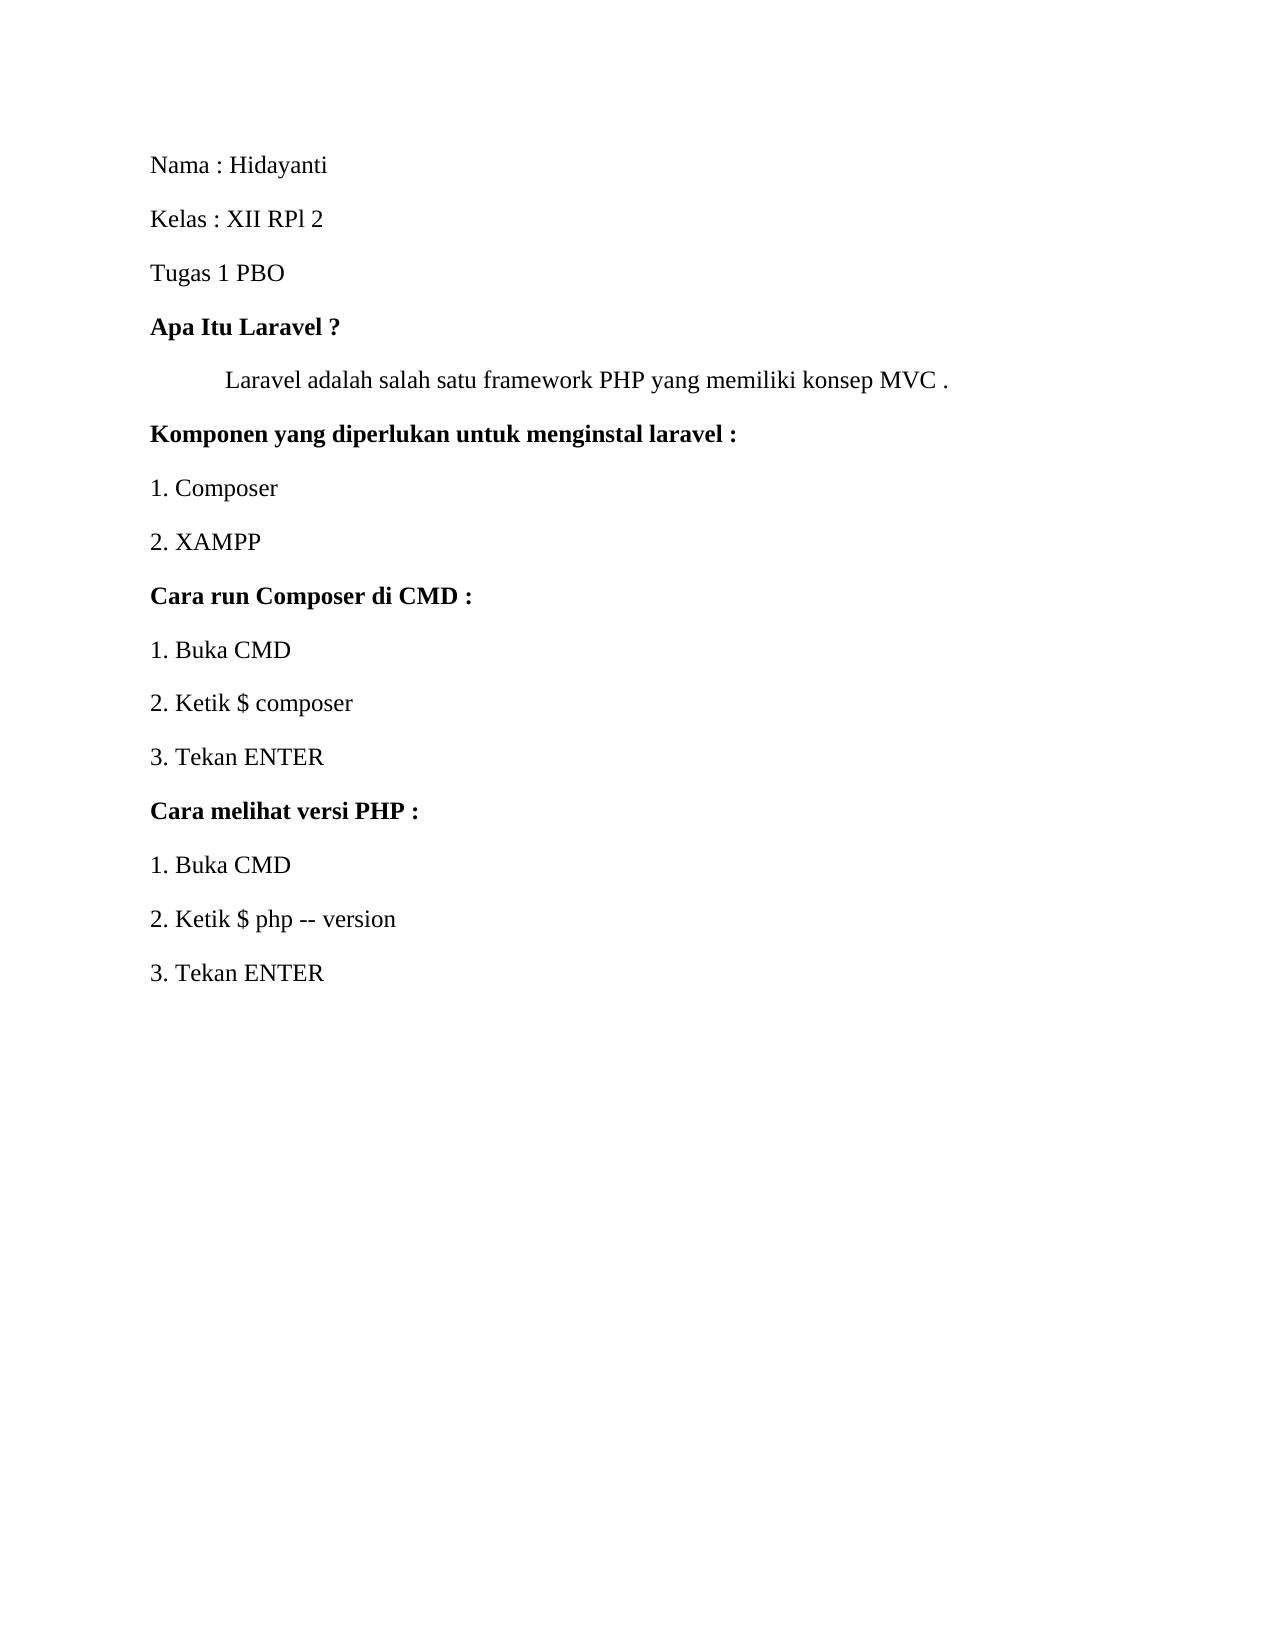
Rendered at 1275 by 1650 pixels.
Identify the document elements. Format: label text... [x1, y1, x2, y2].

text Tugas 1 PBO [150, 258, 1125, 286]
text 3. Tekan ENTER [150, 742, 1125, 771]
text 1. Composer [150, 473, 1125, 502]
text Cara melihat versi PHP : [150, 796, 1125, 825]
text 1. Buka CMD [150, 850, 1125, 879]
text Nama : Hidayanti [150, 150, 1125, 179]
text Laravel adalah salah satu framework PHP yang memiliki konsep MVC . [150, 365, 1125, 394]
text 3. Tekan ENTER [150, 958, 1125, 987]
text Apa Itu Laravel ? [150, 312, 1125, 340]
text Cara run Composer di CMD : [150, 581, 1125, 609]
text 2. XAMPP [150, 527, 1125, 556]
text 1. Buka CMD [150, 635, 1125, 663]
text Komponen yang diperlukan untuk menginstal laravel : [150, 419, 1125, 448]
text 2. Ketik $ composer [150, 688, 1125, 717]
text 2. Ketik $ php -- version [150, 904, 1125, 933]
text Kelas : XII RPl 2 [150, 204, 1125, 233]
